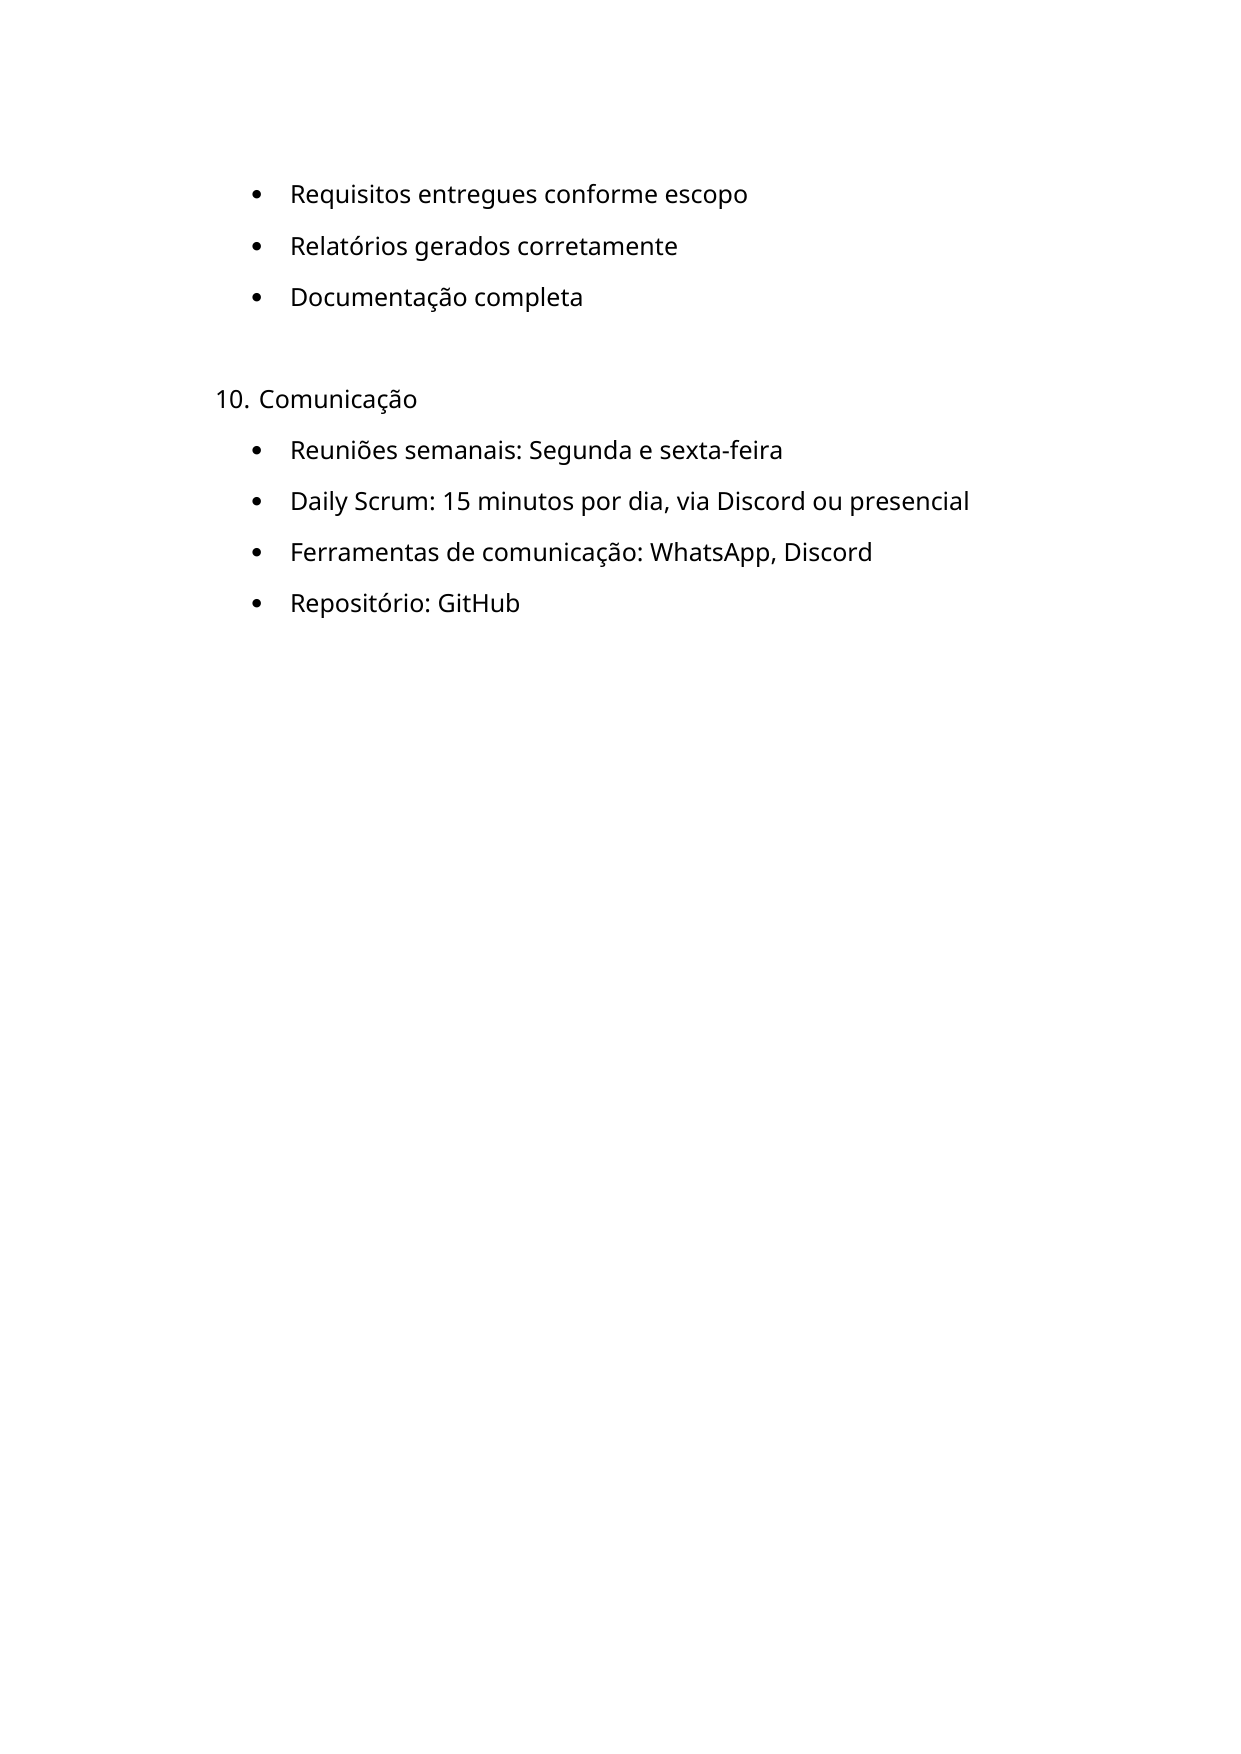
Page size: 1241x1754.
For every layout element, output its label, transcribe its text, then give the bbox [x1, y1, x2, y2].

list Relatórios gerados corretamente [252, 228, 1122, 262]
list Reuniões semanais: Segunda e sexta-feira [252, 432, 1122, 466]
list Ferramentas de comunicação: WhatsApp, Discord [252, 534, 1122, 568]
list Comunicação [215, 381, 1122, 415]
list Documentação completa [252, 279, 1122, 313]
list Daily Scrum: 15 minutos por dia, via Discord ou presencial [252, 483, 1122, 517]
list Repositório: GitHub [252, 586, 1122, 619]
list Requisitos entregues conforme escopo [252, 177, 1122, 211]
